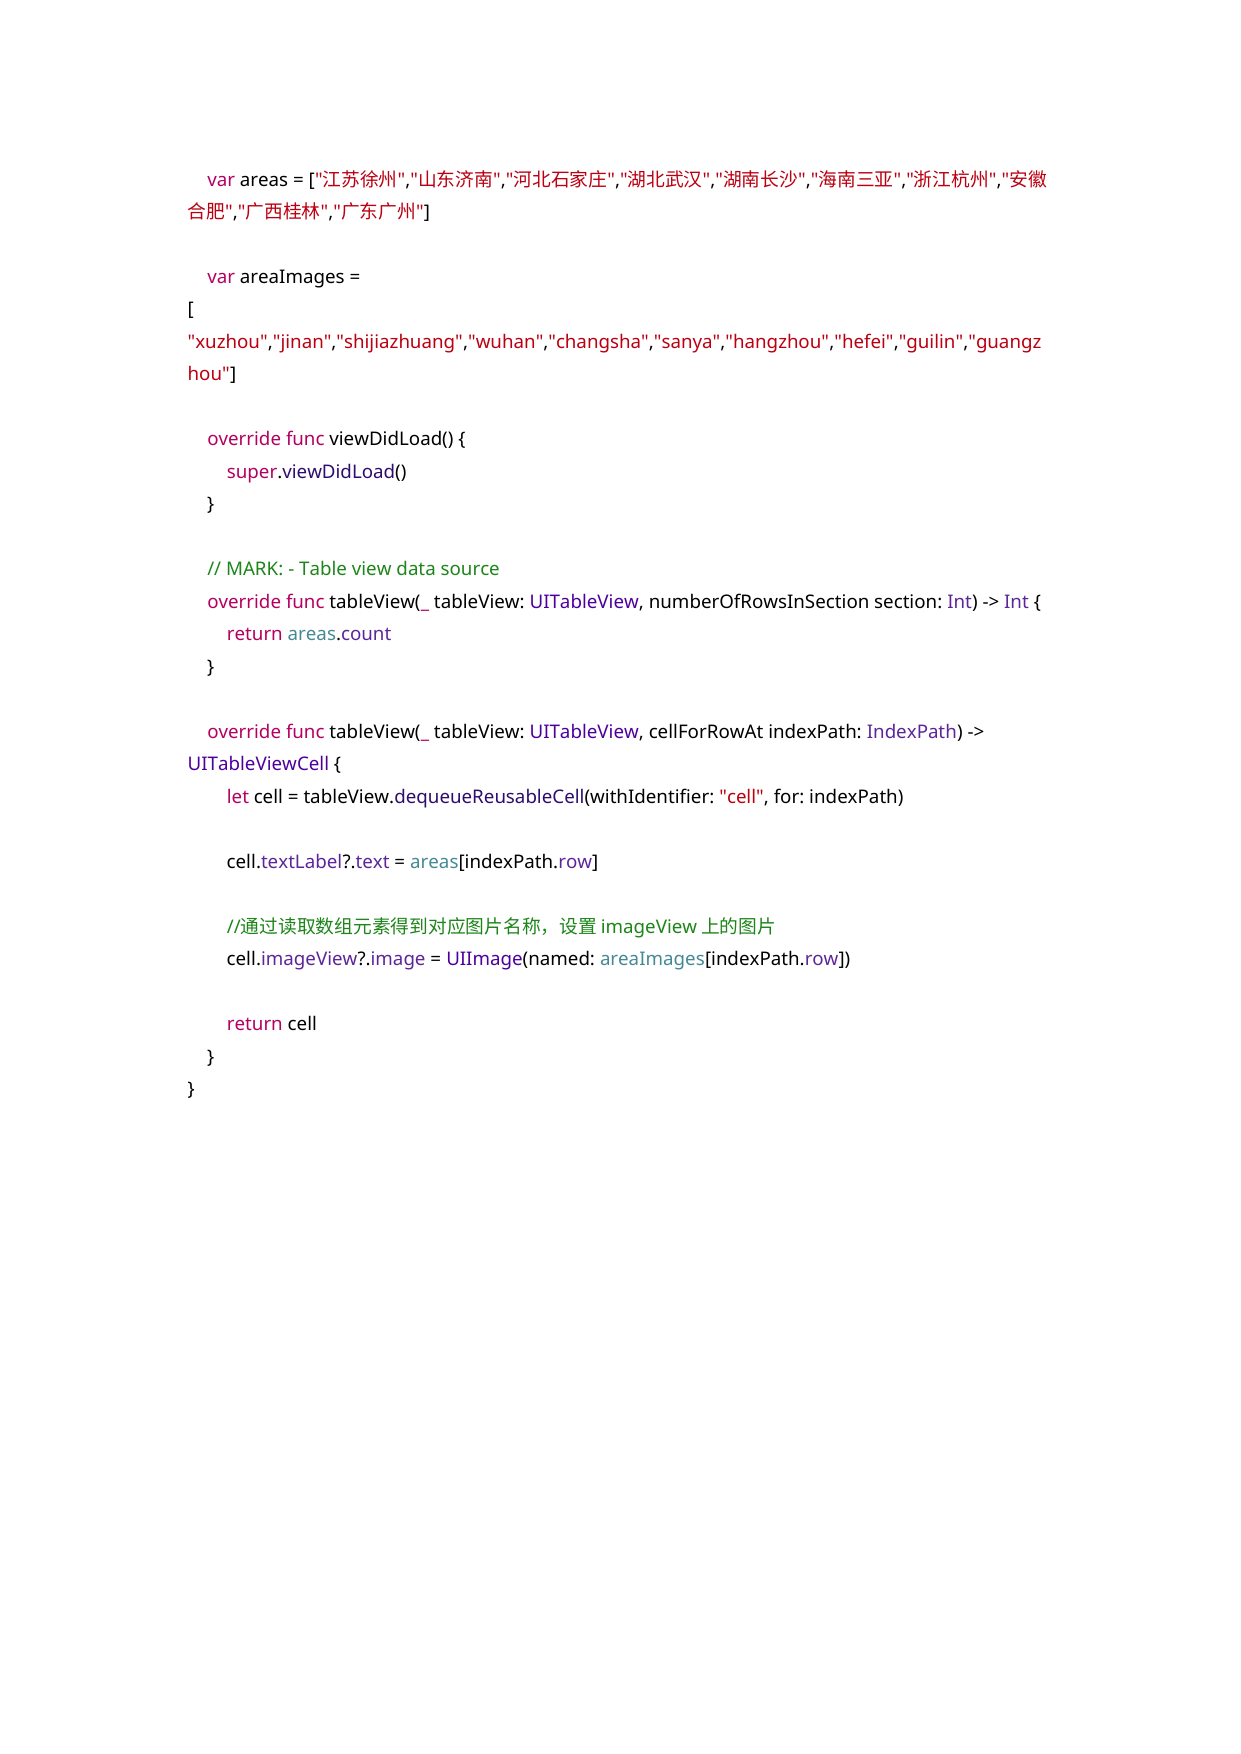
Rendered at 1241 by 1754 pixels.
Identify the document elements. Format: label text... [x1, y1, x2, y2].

text var areas = ["江苏徐州","山东济南","河北石家庄","湖北武汉","湖南长沙","海南三亚","浙江杭州","安徽合肥","广西桂林","广东广州"] [187, 162, 1053, 227]
text override func viewDidLoad() { [187, 422, 1053, 454]
text override func tableView(_ tableView: UITableView, cellForRowAt indexPath: IndexPath) -> UITableViewCell { [187, 714, 1053, 779]
text } [187, 1039, 1053, 1072]
text var areaImages = ["xuzhou","jinan","shijiazhuang","wuhan","changsha","sanya","hangzhou","hefei","guilin","guangzhou"] [187, 259, 1053, 389]
text let cell = tableView.dequeueReusableCell(withIdentifier: "cell", for: indexPath) [187, 779, 1053, 812]
text } [187, 1072, 1053, 1104]
text override func tableView(_ tableView: UITableView, numberOfRowsInSection section: Int) -> Int { [187, 584, 1053, 617]
text // MARK: - Table view data source [187, 552, 1053, 584]
text } [187, 487, 1053, 519]
text cell.textLabel?.text = areas[indexPath.row] [187, 844, 1053, 877]
text super.viewDidLoad() [187, 454, 1053, 487]
text } [187, 649, 1053, 682]
text return cell [187, 1007, 1053, 1039]
text cell.imageView?.image = UIImage(named: areaImages[indexPath.row]) [187, 942, 1053, 974]
text return areas.count [187, 617, 1053, 649]
text //通过读取数组元素得到对应图片名称，设置imageView上的图片 [187, 909, 1053, 942]
